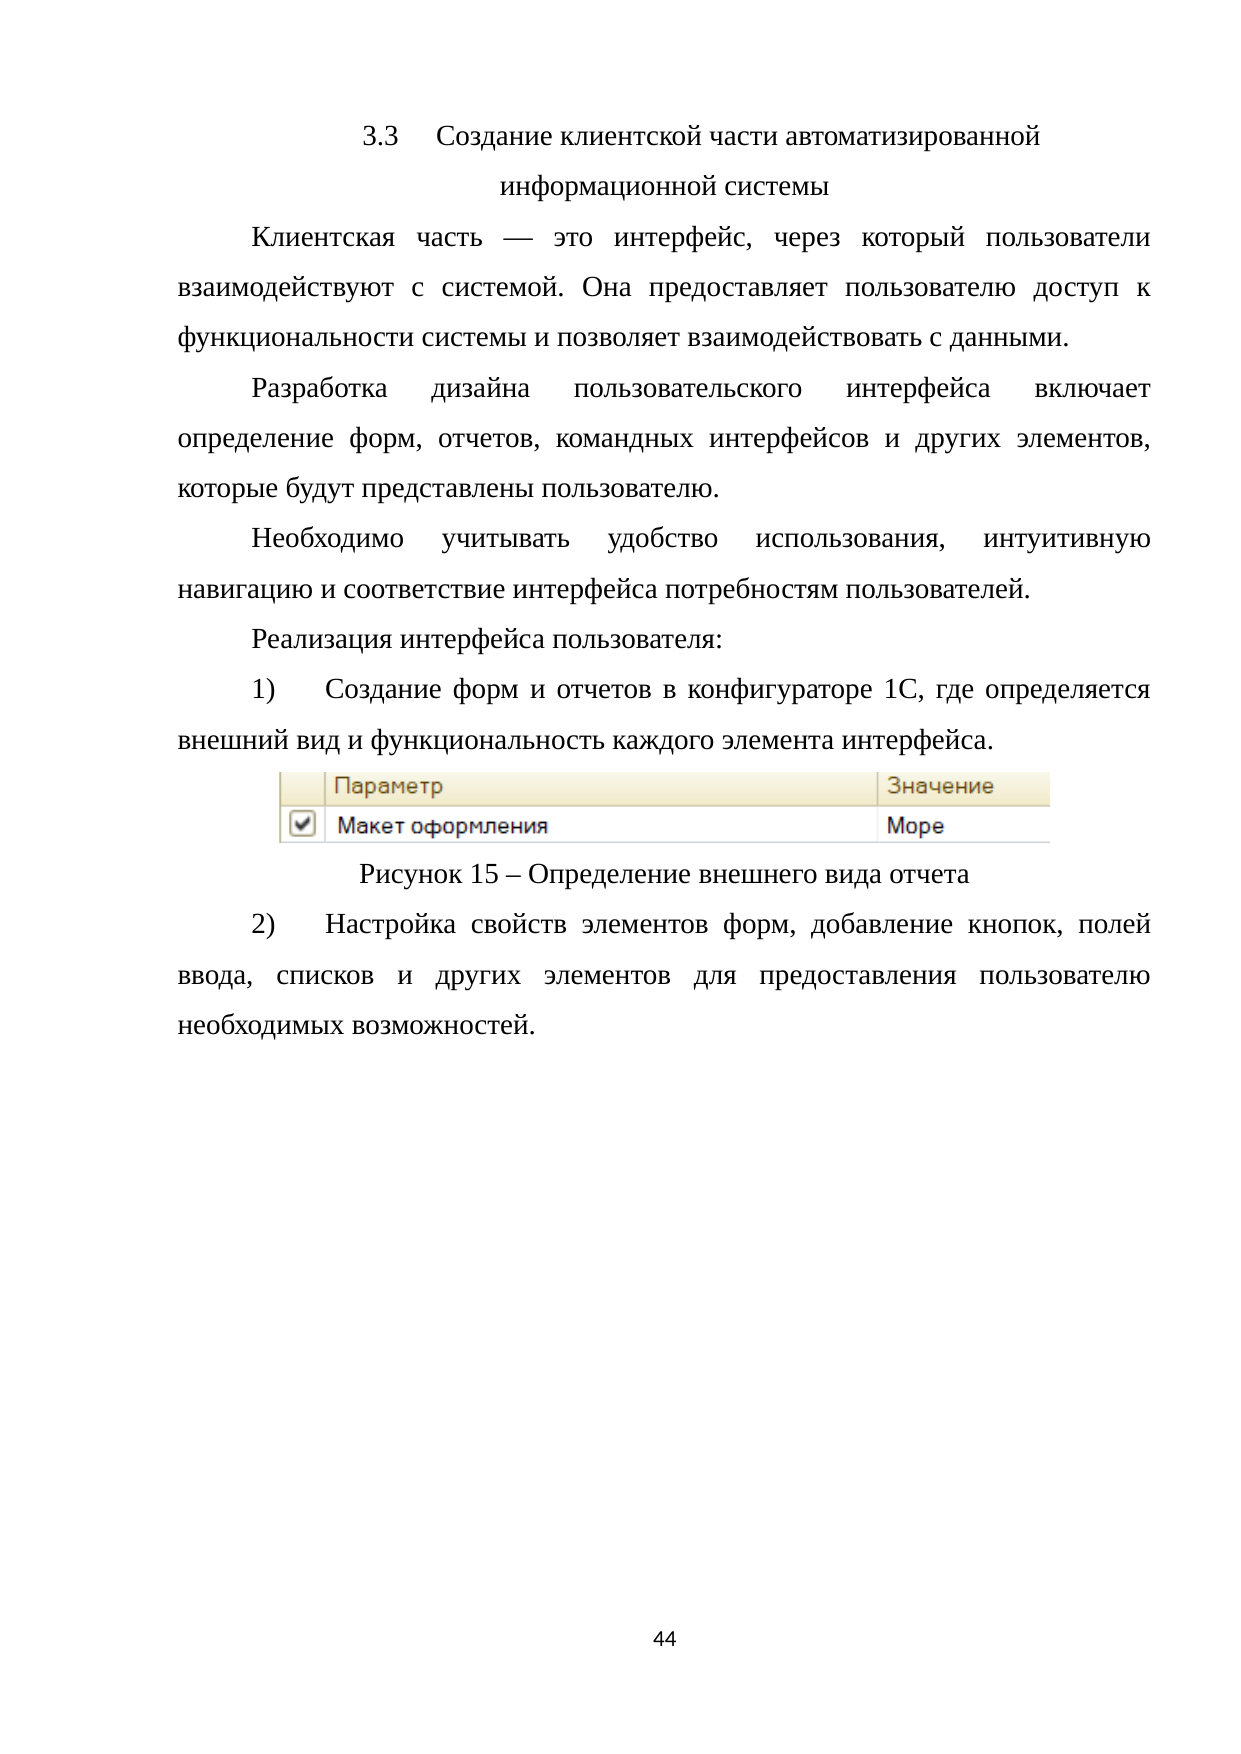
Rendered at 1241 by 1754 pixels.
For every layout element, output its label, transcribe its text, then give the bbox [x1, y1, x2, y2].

list Настройка свойств элементов форм, добавление кнопок, полей ввода, списков и других элементов для предоставления пользователю необходимых возможностей. [177, 906, 1152, 1041]
text Рисунок 15 – Определение внешнего вида отчета [177, 856, 1152, 890]
list Создание форм и отчетов в конфигураторе 1С, где определяется внешний вид и функциональность каждого элемента интерфейса. [177, 672, 1152, 755]
list Разработка дизайна пользовательского интерфейса включает определение форм, отчетов, командных интерфейсов и других элементов, которые будут представлены пользователю. [177, 370, 1152, 504]
picture [278, 772, 1051, 843]
list Реализация интерфейса пользователя: [177, 621, 1152, 655]
list Необходимо учитывать удобство использования, интуитивную навигацию и соответствие интерфейса потребностям пользователей. [177, 521, 1152, 604]
subtitle Создание клиентской части автоматизированной информационной системы [177, 118, 1152, 202]
list Клиентская часть — это интерфейс, через который пользователи взаимодействуют с системой. Она предоставляет пользователю доступ к функциональности системы и позволяет взаимодействовать с данными. [177, 219, 1152, 353]
